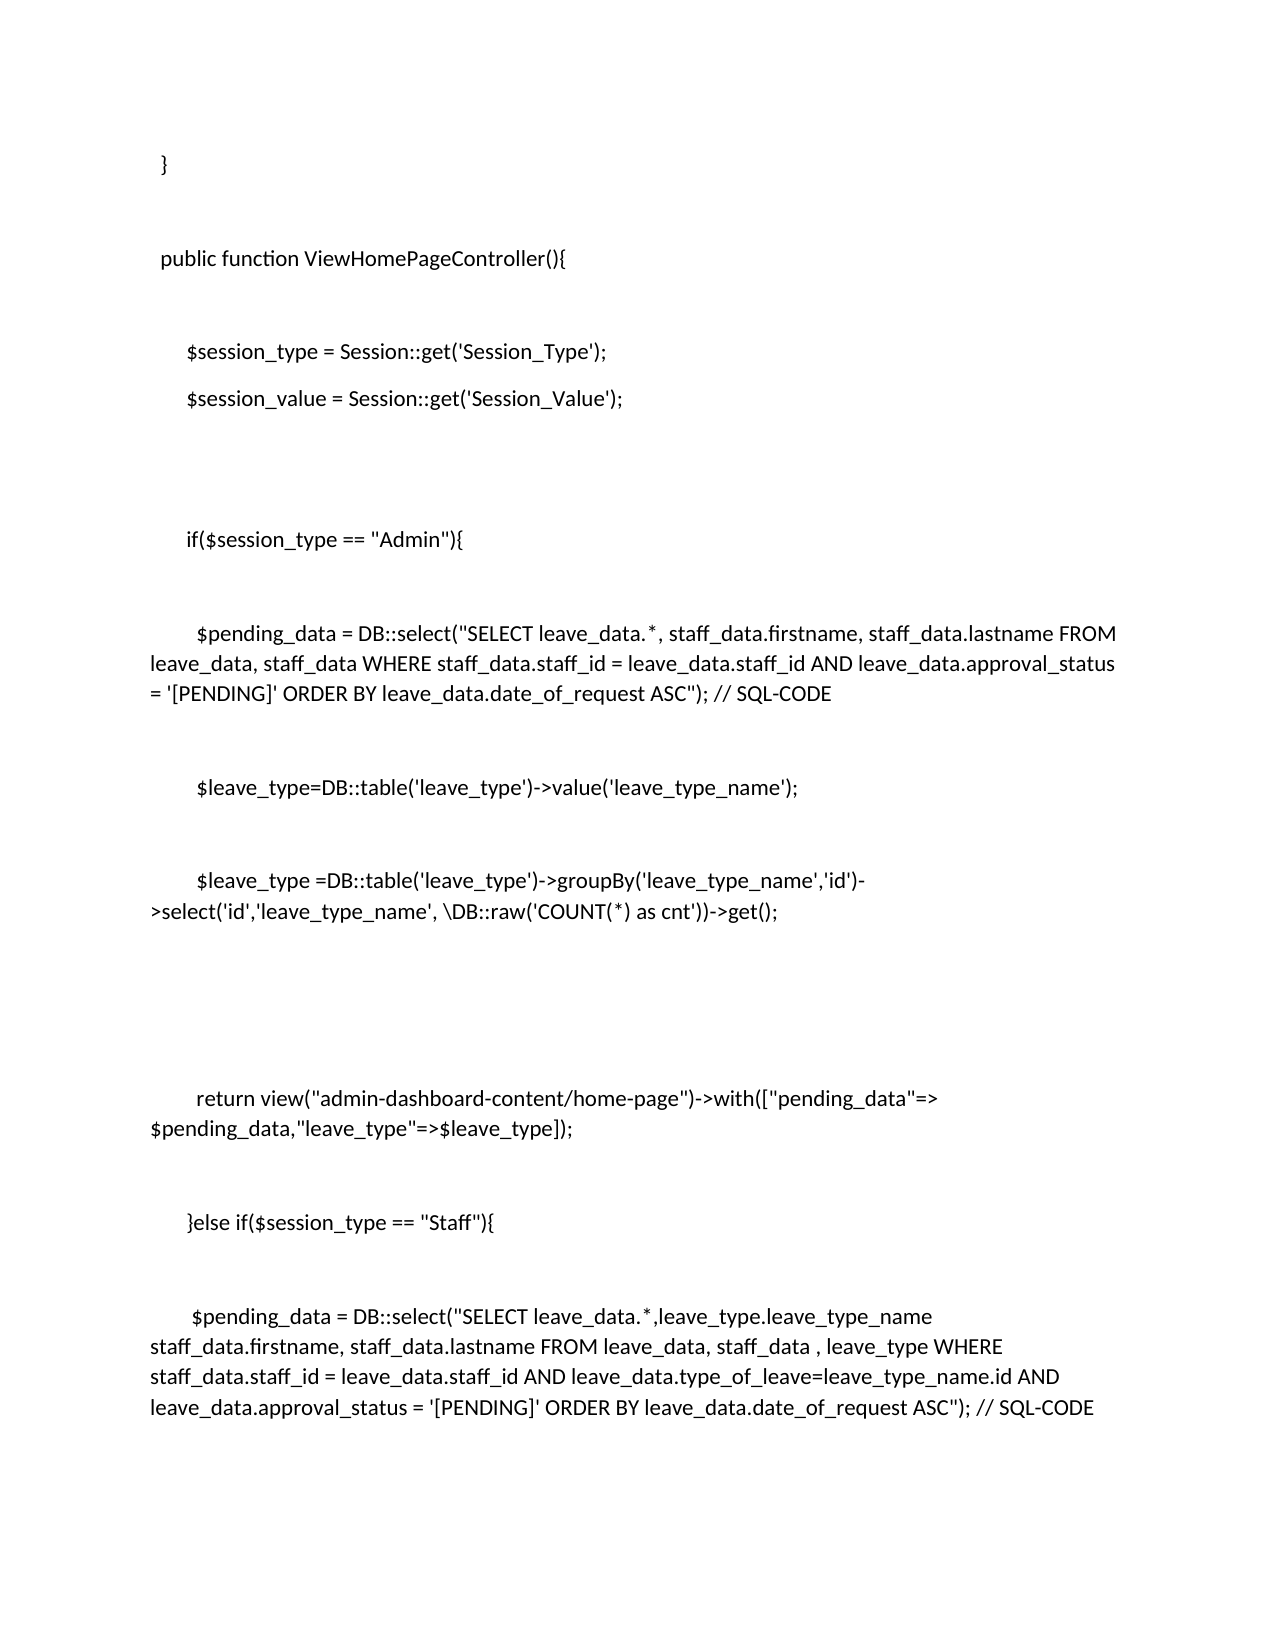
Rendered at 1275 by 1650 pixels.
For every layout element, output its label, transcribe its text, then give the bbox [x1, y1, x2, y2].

text if($session_type == "Admin"){ [150, 525, 1125, 553]
text $pending_data = DB::select("SELECT leave_data.*, staff_data.firstname, staff_data.lastname FROM leave_data, staff_data WHERE staff_data.staff_id = leave_data.staff_id AND leave_data.approval_status = '[PENDING]' ORDER BY leave_data.date_of_request ASC"); // SQL-CODE [150, 619, 1125, 707]
text $leave_type =DB::table('leave_type')->groupBy('leave_type_name','id')->select('id','leave_type_name', \DB::raw('COUNT(*) as cnt'))->get(); [150, 867, 1125, 925]
text return view("admin-dashboard-content/home-page")->with(["pending_data"=> $pending_data,"leave_type"=>$leave_type]); [150, 1084, 1125, 1143]
text $session_type = Session::get('Session_Type'); [150, 337, 1125, 366]
text $pending_data = DB::select("SELECT leave_data.*,leave_type.leave_type_name staff_data.firstname, staff_data.lastname FROM leave_data, staff_data , leave_type WHERE staff_data.staff_id = leave_data.staff_id AND leave_data.type_of_leave=leave_type_name.id AND leave_data.approval_status = '[PENDING]' ORDER BY leave_data.date_of_request ASC"); // SQL-CODE [150, 1302, 1125, 1421]
text $leave_type=DB::table('leave_type')->value('leave_type_name'); [150, 773, 1125, 801]
text }else if($session_type == "Staff"){ [150, 1208, 1125, 1236]
text } [150, 150, 1125, 178]
text $session_value = Session::get('Session_Value'); [150, 384, 1125, 412]
text public function ViewHomePageController(){ [150, 244, 1125, 272]
